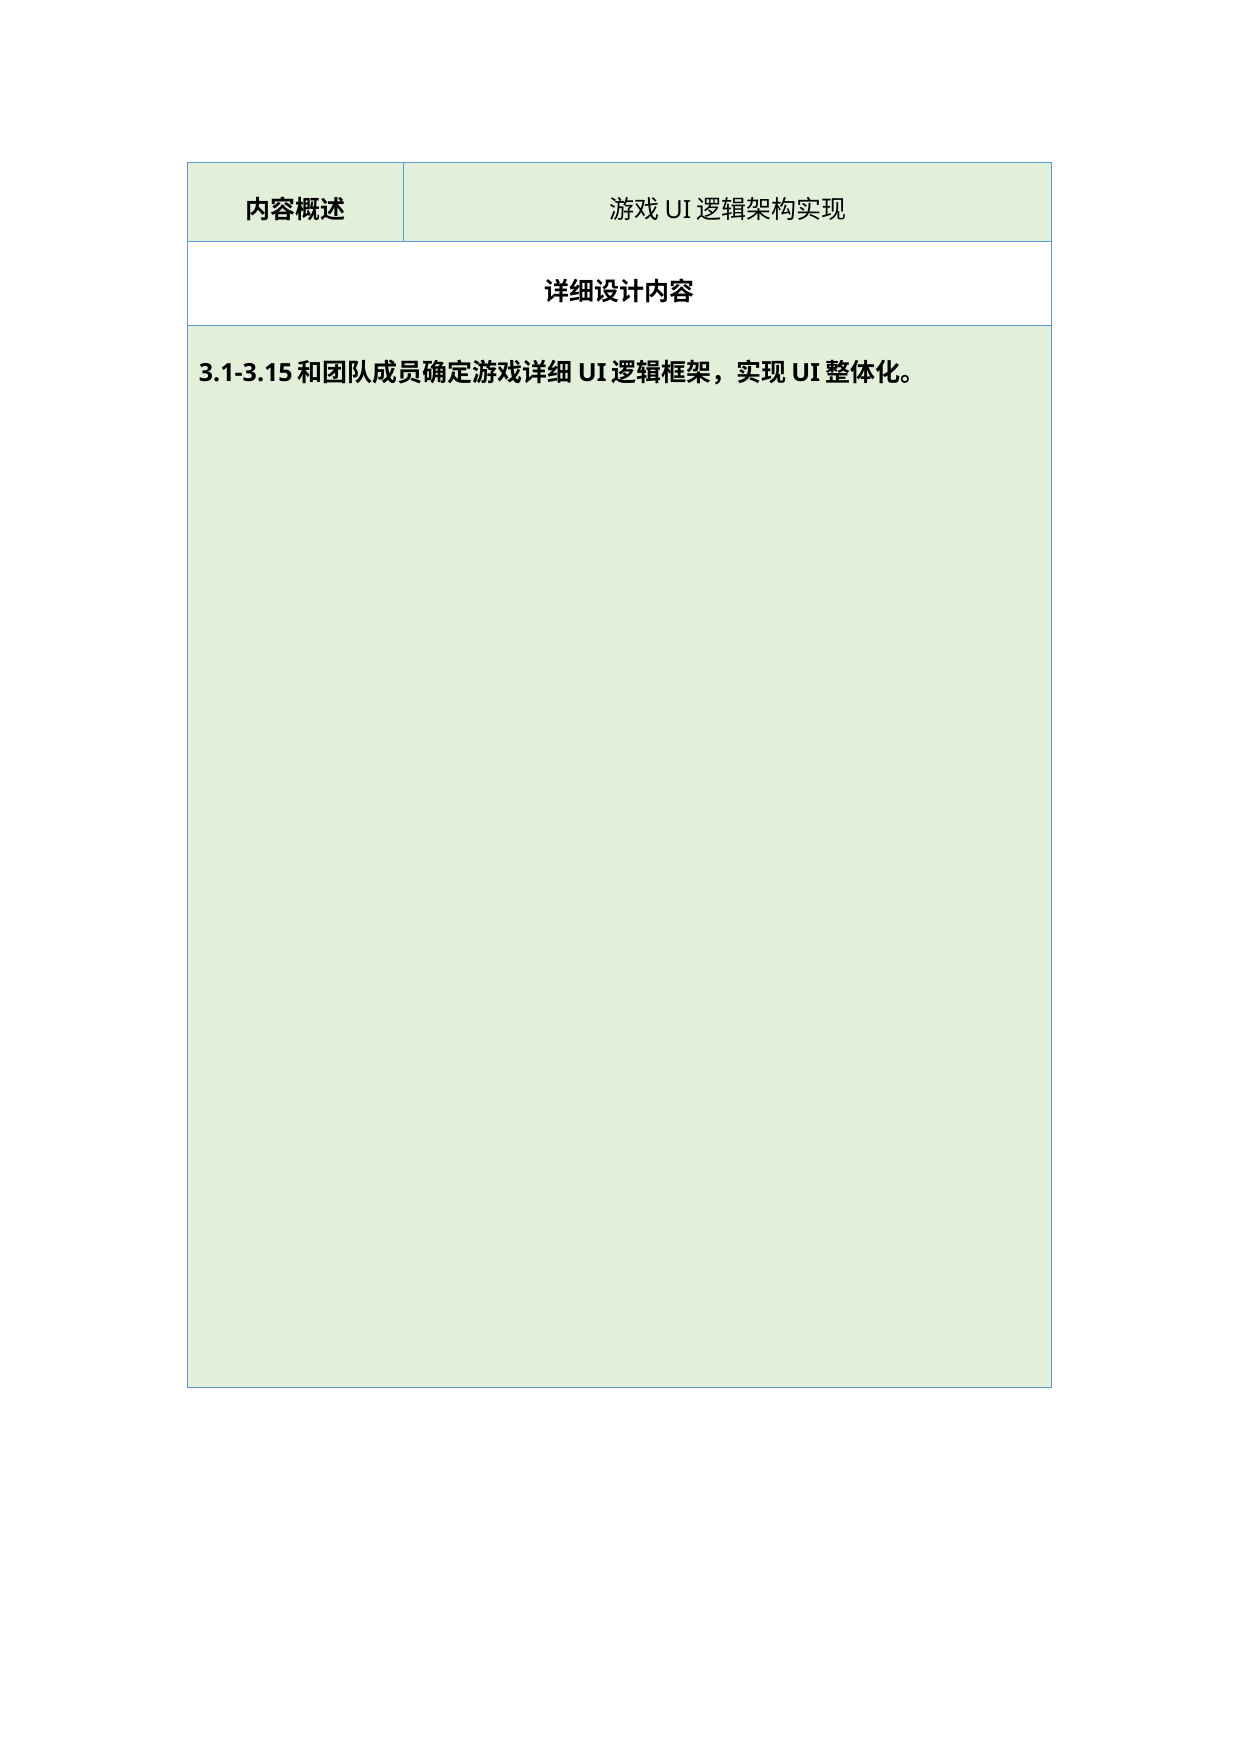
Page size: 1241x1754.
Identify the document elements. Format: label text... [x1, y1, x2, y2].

table_cell 3.1-3.15和团队成员确定游戏详细UI逻辑框架，实现UI整体化。 [188, 326, 1051, 1387]
table_cell 内容概述 [188, 163, 403, 241]
table_cell 游戏UI逻辑架构实现 [404, 163, 1051, 241]
table_cell 详细设计内容 [188, 242, 1051, 325]
